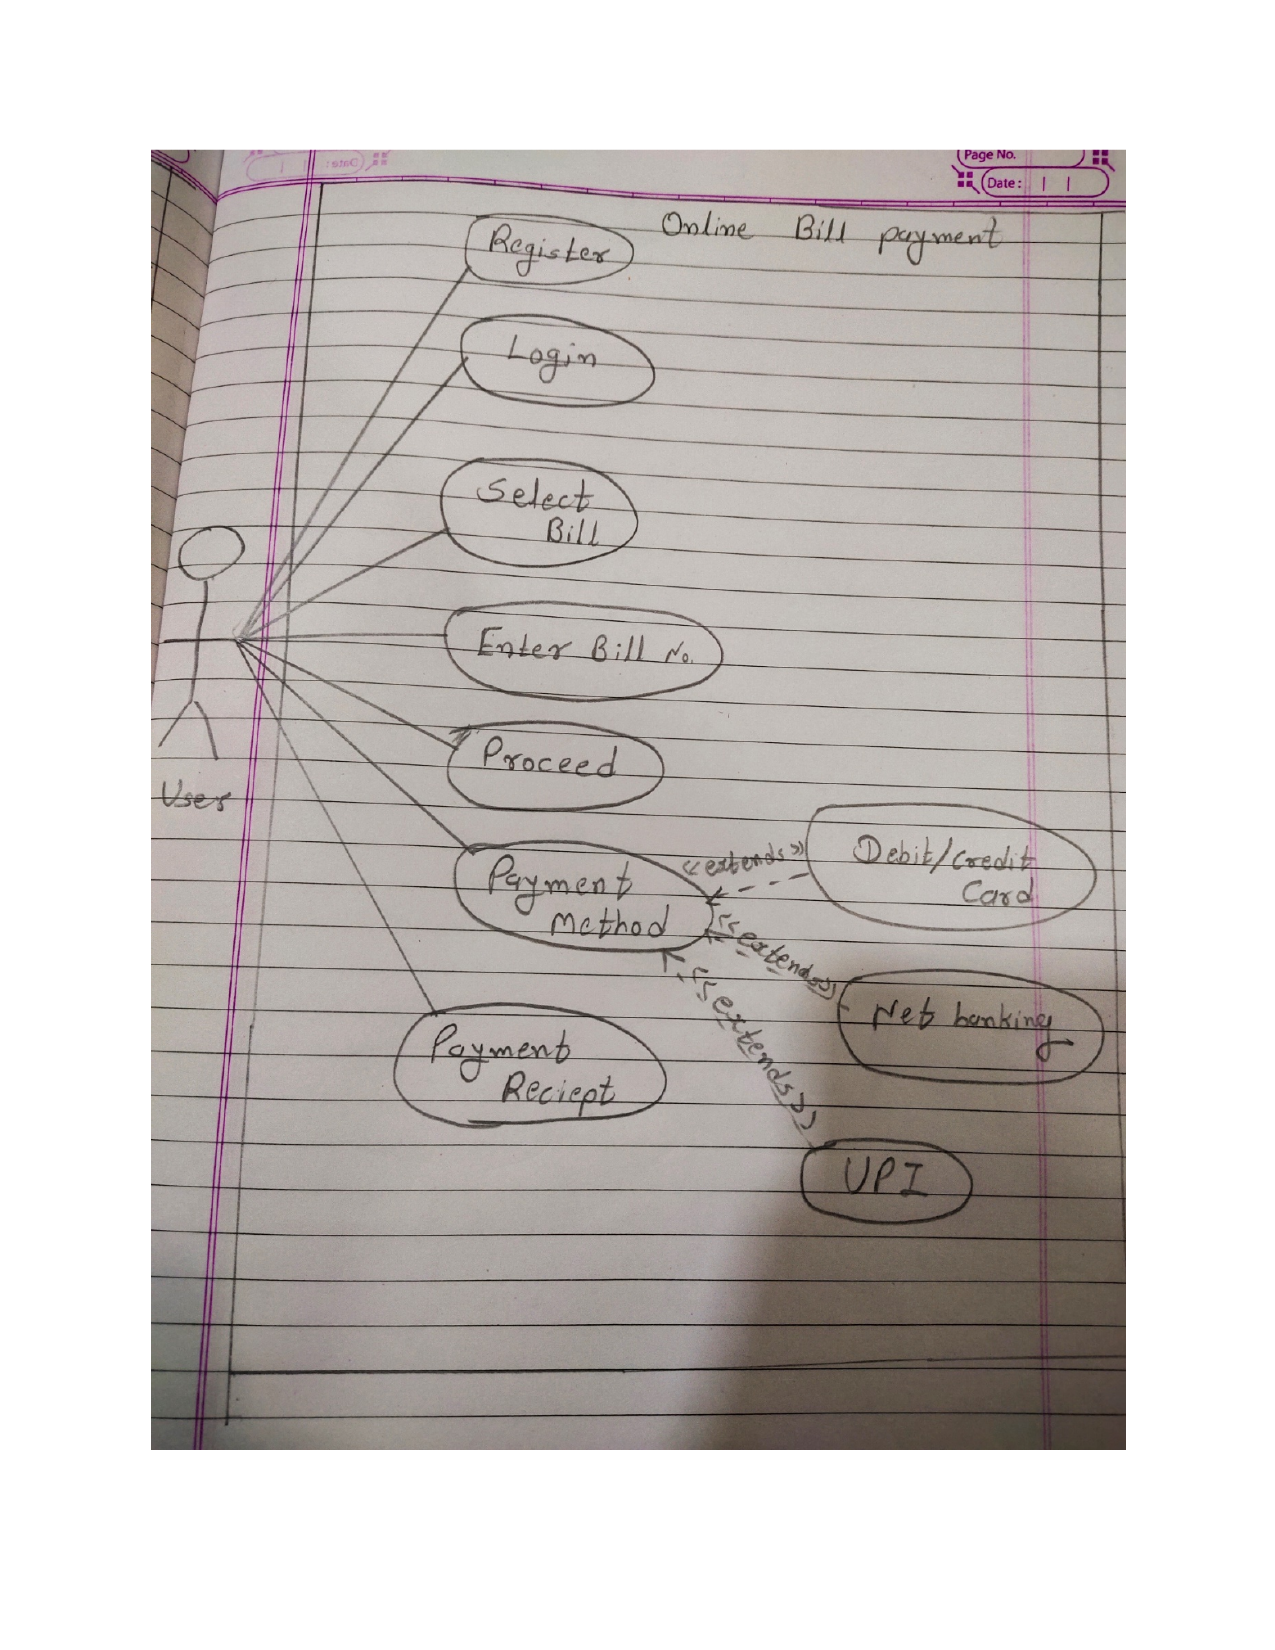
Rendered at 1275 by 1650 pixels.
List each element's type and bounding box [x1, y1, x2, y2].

picture [152, 151, 1126, 1448]
